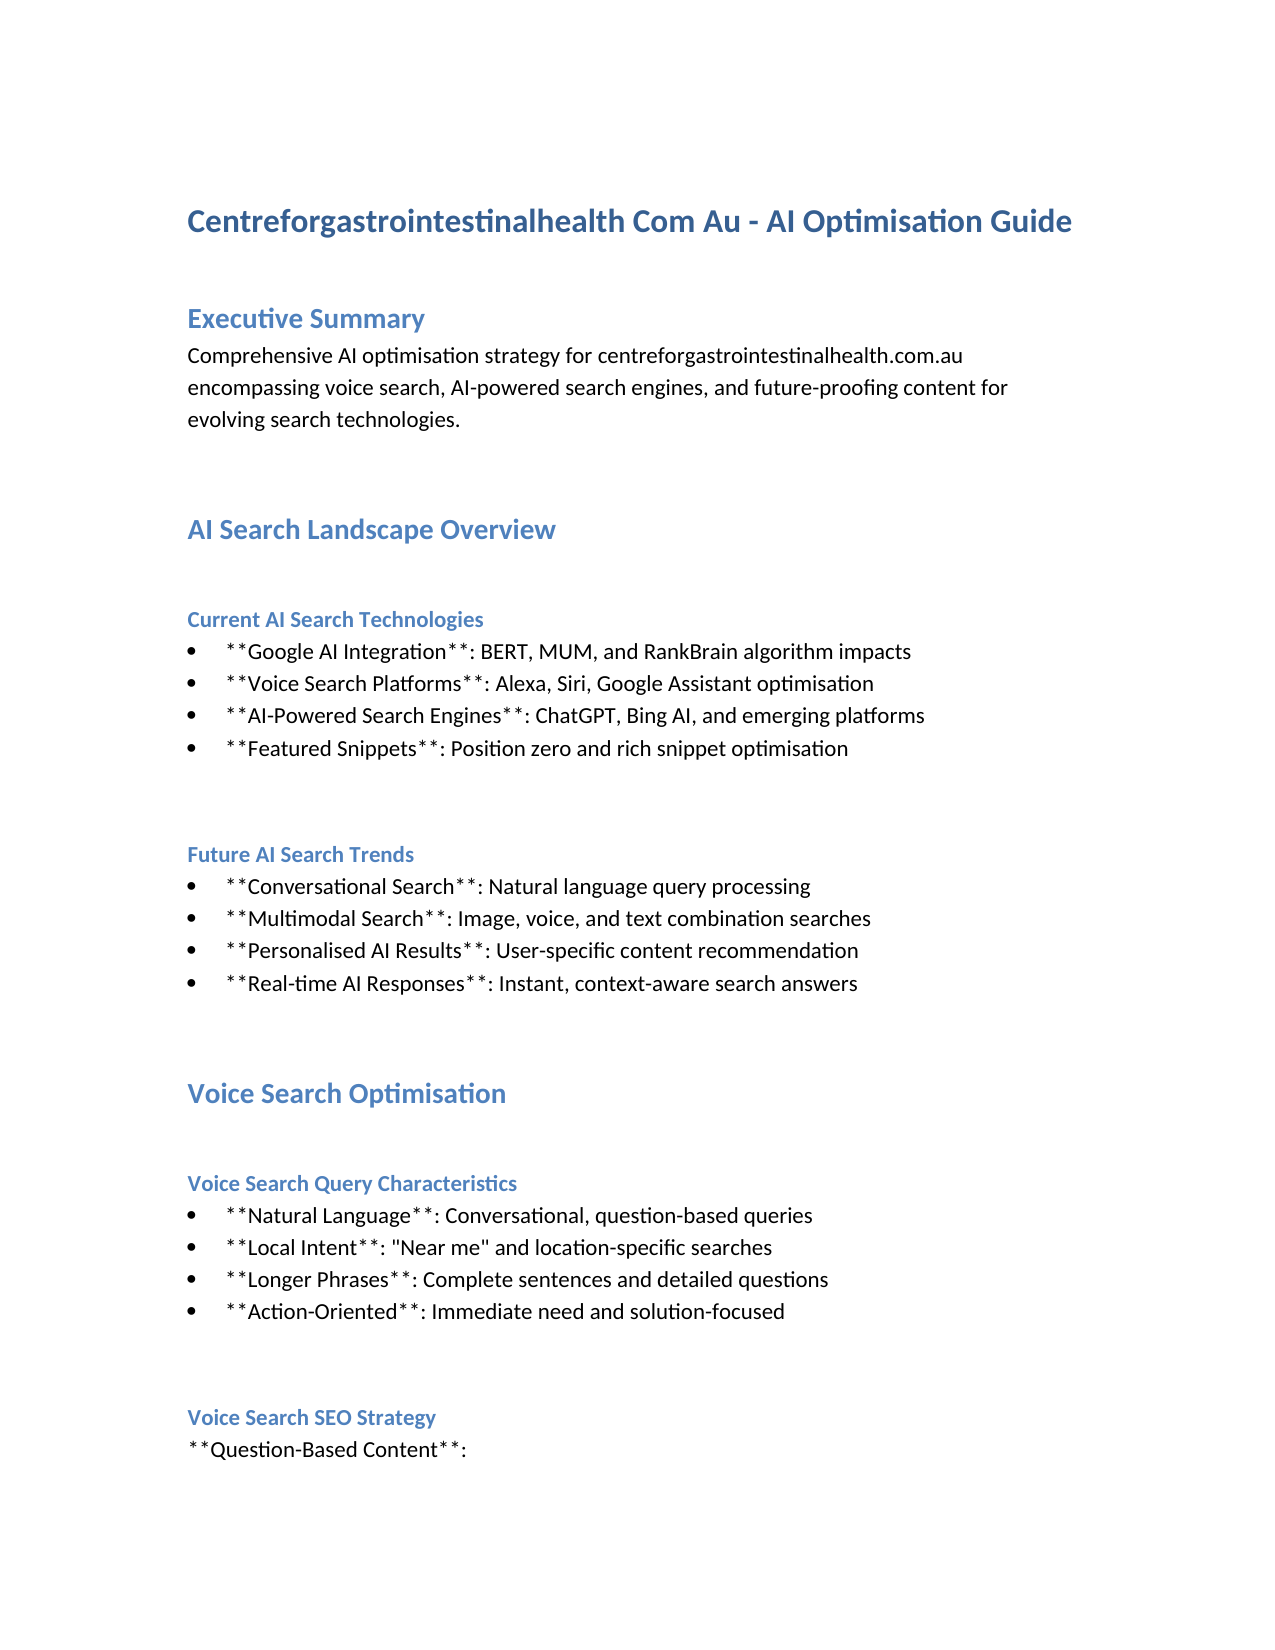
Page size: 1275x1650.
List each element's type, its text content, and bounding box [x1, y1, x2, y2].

list **Natural Language**: Conversational, question-based queries [187, 1201, 1087, 1229]
subtitle Voice Search Query Characteristics [187, 1169, 1087, 1197]
list **Personalised AI Results**: User-specific content recommendation [187, 936, 1087, 964]
list **Conversational Search**: Natural language query processing [187, 872, 1087, 900]
text Comprehensive AI optimisation strategy for centreforgastrointestinalhealth.com.au encompassing voice search, AI-powered search engines, and future-proofing content for evolving search technologies. [187, 341, 1087, 433]
list **AI-Powered Search Engines**: ChatGPT, Bing AI, and emerging platforms [187, 702, 1087, 730]
list **Multimodal Search**: Image, voice, and text combination searches [187, 904, 1087, 932]
list **Featured Snippets**: Position zero and rich snippet optimisation [187, 734, 1087, 762]
text **Question-Based Content**: [187, 1436, 1087, 1464]
subtitle Voice Search SEO Strategy [187, 1403, 1087, 1431]
list **Local Intent**: "Near me" and location-specific searches [187, 1233, 1087, 1261]
subtitle Executive Summary [187, 300, 1087, 335]
list **Action-Oriented**: Immediate need and solution-focused [187, 1297, 1087, 1325]
list **Real-time AI Responses**: Instant, context-aware search answers [187, 969, 1087, 997]
list **Voice Search Platforms**: Alexa, Siri, Google Assistant optimisation [187, 669, 1087, 697]
subtitle Future AI Search Trends [187, 840, 1087, 868]
subtitle AI Search Landscape Overview [187, 511, 1087, 547]
list **Google AI Integration**: BERT, MUM, and RankBrain algorithm impacts [187, 637, 1087, 665]
list **Longer Phrases**: Complete sentences and detailed questions [187, 1265, 1087, 1293]
subtitle Centreforgastrointestinalhealth Com Au - AI Optimisation Guide [187, 200, 1087, 241]
subtitle Voice Search Optimisation [187, 1075, 1087, 1110]
subtitle Current AI Search Technologies [187, 605, 1087, 633]
